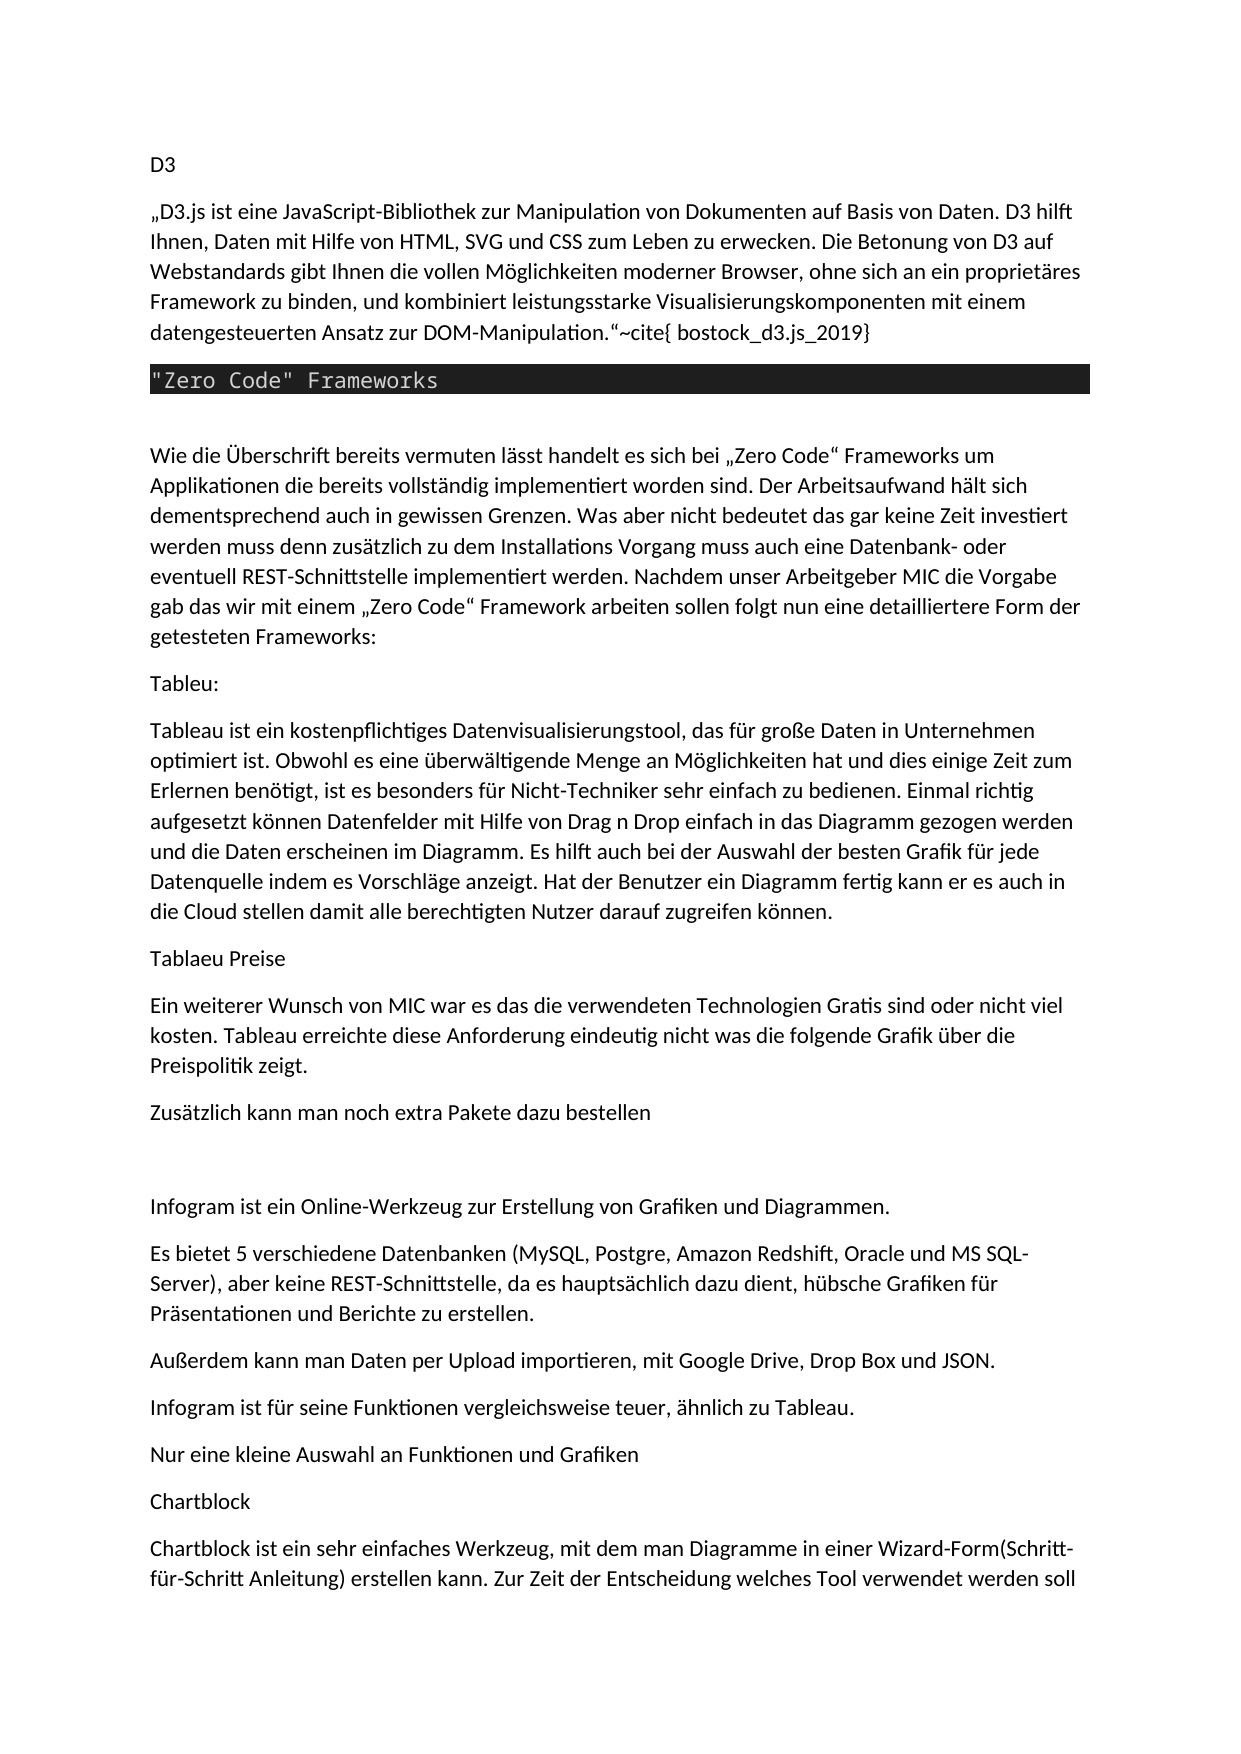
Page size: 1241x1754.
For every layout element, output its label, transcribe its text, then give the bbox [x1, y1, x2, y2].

text Infogram ist für seine Funktionen vergleichsweise teuer, ähnlich zu Tableau. [150, 1393, 1090, 1421]
text Zusätzlich kann man noch extra Pakete dazu bestellen [150, 1098, 1090, 1127]
text "Zero Code" Frameworks [150, 364, 1090, 394]
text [150, 1534, 1090, 1592]
text Tablaeu Preise [150, 944, 1090, 972]
text Chartblock [150, 1487, 1090, 1515]
text Ein weiterer Wunsch von MIC war es das die verwendeten Technologien Gratis sind oder nicht viel kosten. Tableau erreichte diese Anforderung eindeutig nicht was die folgende Grafik über die Preispolitik zeigt. [150, 991, 1090, 1080]
text D3 [150, 150, 1090, 178]
text Tableau ist ein kostenpflichtiges Datenvisualisierungstool, das für große Daten in Unternehmen optimiert ist. Obwohl es eine überwältigende Menge an Möglichkeiten hat und dies einige Zeit zum Erlernen benötigt, ist es besonders für Nicht-Techniker sehr einfach zu bedienen. Einmal richtig aufgesetzt können Datenfelder mit Hilfe von Drag n Drop einfach in das Diagramm gezogen werden und die Daten erscheinen im Diagramm. Es hilft auch bei der Auswahl der besten Grafik für jede Datenquelle indem es Vorschläge anzeigt. Hat der Benutzer ein Diagramm fertig kann er es auch in die Cloud stellen damit alle berechtigten Nutzer darauf zugreifen können. [150, 716, 1090, 926]
text „D3.js ist eine JavaScript-Bibliothek zur Manipulation von Dokumenten auf Basis von Daten. D3 hilft Ihnen, Daten mit Hilfe von HTML, SVG und CSS zum Leben zu erwecken. Die Betonung von D3 auf Webstandards gibt Ihnen die vollen Möglichkeiten moderner Browser, ohne sich an ein proprietäres Framework zu binden, und kombiniert leistungsstarke Visualisierungskomponenten mit einem datengesteuerten Ansatz zur DOM-Manipulation.“~cite{ bostock_d3.js_2019} [150, 197, 1090, 346]
text Es bietet 5 verschiedene Datenbanken (MySQL, Postgre, Amazon Redshift, Oracle und MS SQL-Server), aber keine REST-Schnittstelle, da es hauptsächlich dazu dient, hübsche Grafiken für Präsentationen und Berichte zu erstellen. [150, 1239, 1090, 1328]
text Nur eine kleine Auswahl an Funktionen und Grafiken [150, 1440, 1090, 1468]
text Tableu: [150, 669, 1090, 697]
text Wie die Überschrift bereits vermuten lässt handelt es sich bei „Zero Code“ Frameworks um Applikationen die bereits vollständig implementiert worden sind. Der Arbeitsaufwand hält sich dementsprechend auch in gewissen Grenzen. Was aber nicht bedeutet das gar keine Zeit investiert werden muss denn zusätzlich zu dem Installations Vorgang muss auch eine Datenbank- oder eventuell REST-Schnittstelle implementiert werden. Nachdem unser Arbeitgeber MIC die Vorgabe gab das wir mit einem „Zero Code“ Framework arbeiten sollen folgt nun eine detailliertere Form der getesteten Frameworks: [150, 441, 1090, 651]
text Außerdem kann man Daten per Upload importieren, mit Google Drive, Drop Box und JSON. [150, 1346, 1090, 1374]
text Infogram ist ein Online-Werkzeug zur Erstellung von Grafiken und Diagrammen. [150, 1192, 1090, 1220]
